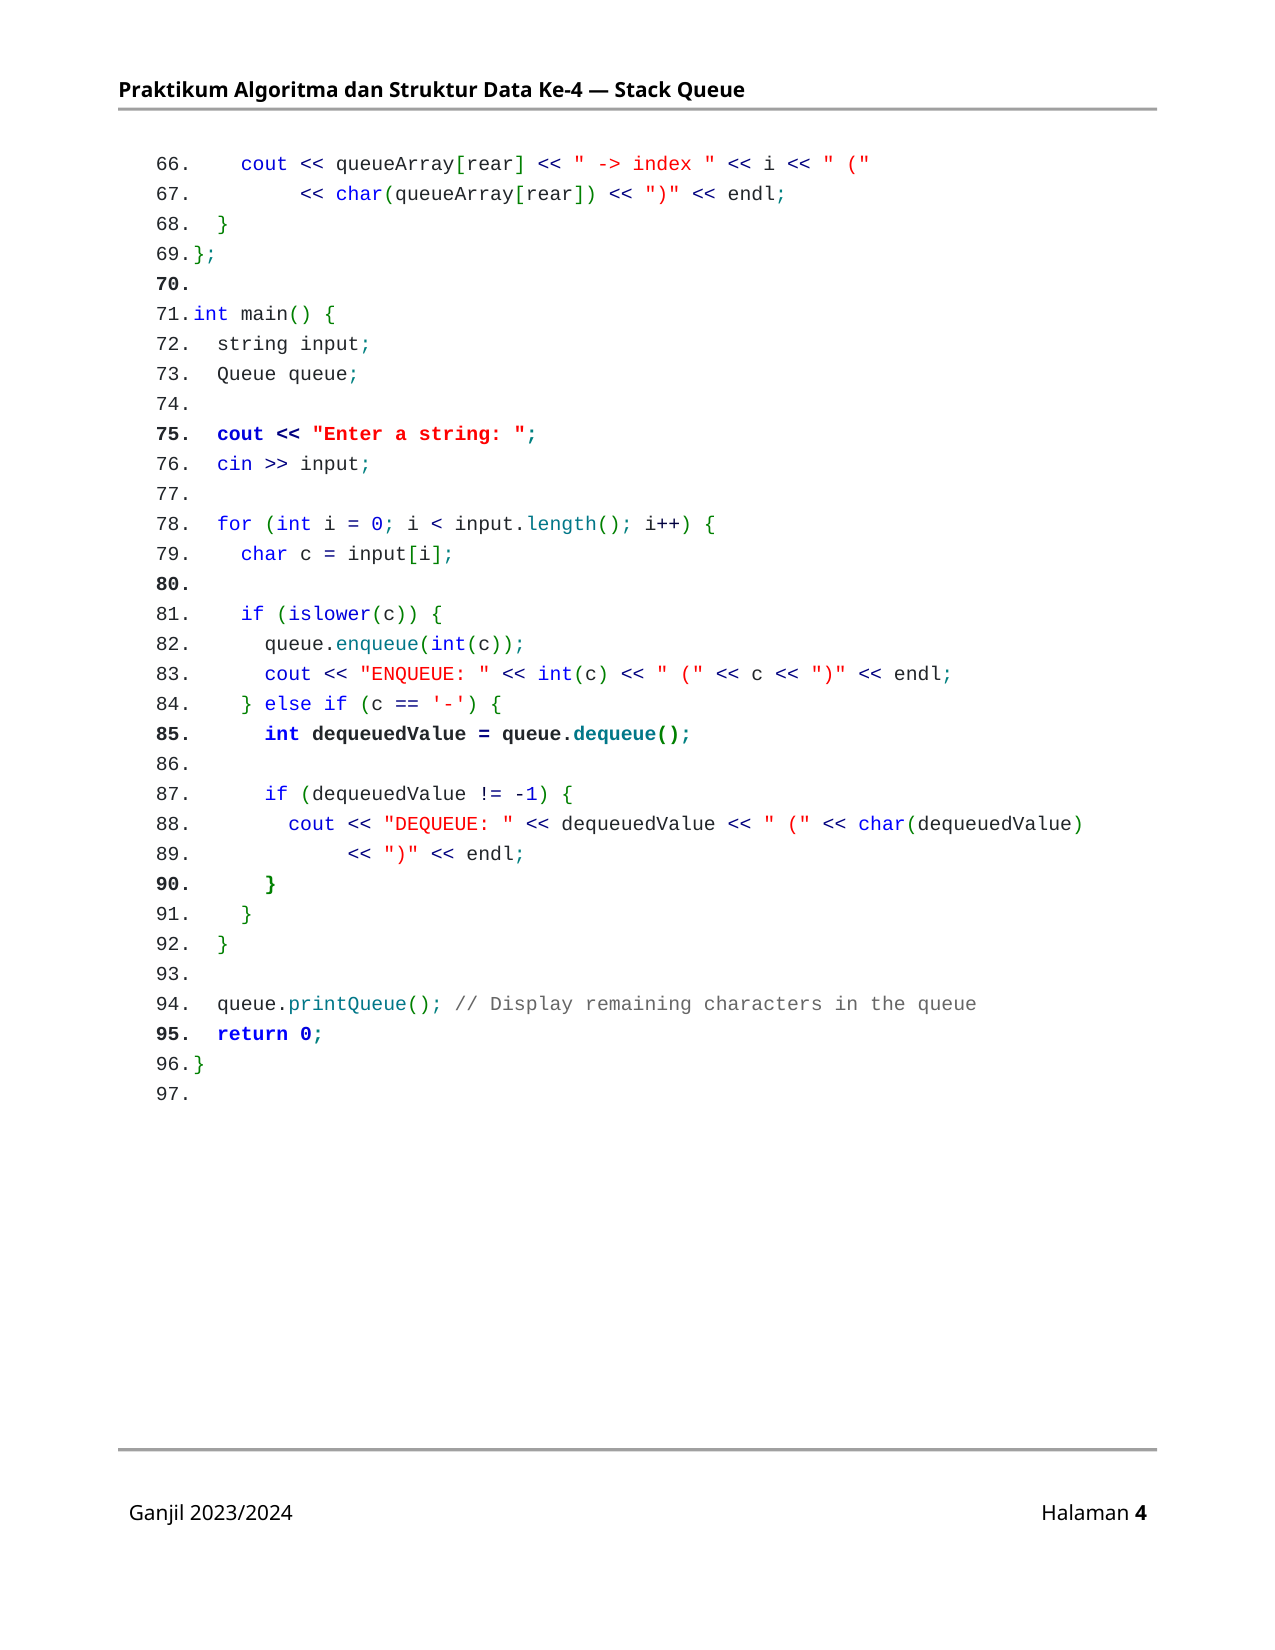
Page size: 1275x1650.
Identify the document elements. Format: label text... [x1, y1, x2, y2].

list return 0; [156, 1016, 1157, 1046]
list } [156, 866, 1157, 896]
list } [156, 926, 1157, 956]
list cin >> input; [156, 446, 1157, 476]
list int dequeuedValue = queue.dequeue(); [156, 716, 1157, 746]
list } else if (c == '-') { [156, 686, 1157, 716]
list queue.printQueue(); // Display remaining characters in the queue [156, 986, 1157, 1016]
list << ")" << endl; [156, 836, 1157, 866]
list int main() { [156, 296, 1157, 326]
list } [156, 896, 1157, 926]
list queue.enqueue(int(c)); [156, 626, 1157, 656]
list if (islower(c)) { [156, 596, 1157, 626]
list }; [156, 236, 1157, 266]
list } [156, 206, 1157, 236]
list for (int i = 0; i < input.length(); i++) { [156, 506, 1157, 536]
list << char(queueArray[rear]) << ")" << endl; [156, 176, 1157, 206]
list cout << "DEQUEUE: " << dequeuedValue << " (" << char(dequeuedValue) [156, 806, 1157, 836]
list cout << "Enter a string: "; [156, 416, 1157, 446]
list cout << "ENQUEUE: " << int(c) << " (" << c << ")" << endl; [156, 656, 1157, 686]
list cout << queueArray[rear] << " -> index " << i << " (" [156, 146, 1157, 176]
list char c = input[i]; [156, 536, 1157, 566]
list Queue queue; [156, 356, 1157, 386]
list string input; [156, 326, 1157, 356]
list if (dequeuedValue != -1) { [156, 776, 1157, 806]
list } [156, 1046, 1157, 1076]
